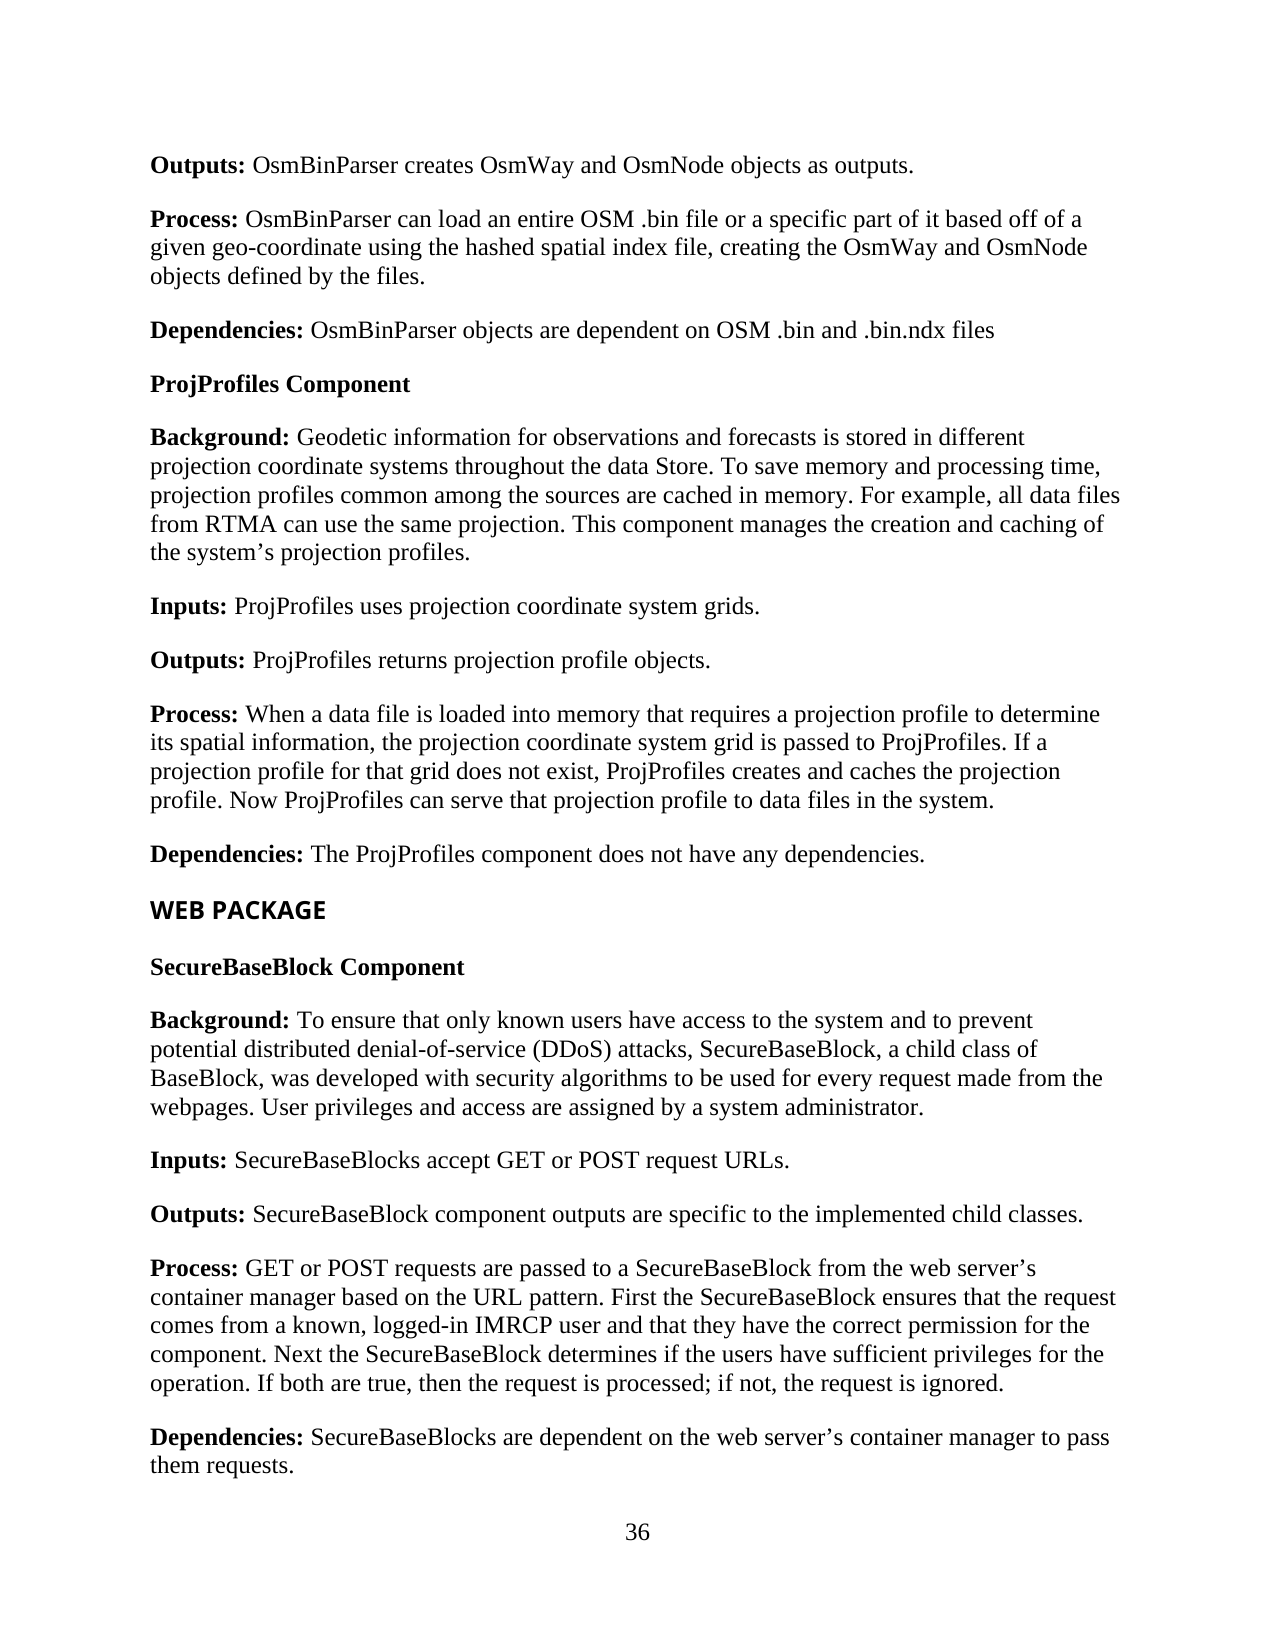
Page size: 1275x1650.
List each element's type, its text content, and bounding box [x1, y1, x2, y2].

text SecureBaseBlock Component [150, 952, 1125, 980]
text Process: OsmBinParser can load an entire OSM .bin file or a specific part of it based off of a given geo-coordinate using the hashed spatial index file, creating the OsmWay and OsmNode objects defined by the files. [150, 204, 1125, 290]
text Inputs: ProjProfiles uses projection coordinate system grids. [150, 591, 1125, 620]
text ProjProfiles Component [150, 369, 1125, 397]
text Web Package [150, 892, 1125, 927]
text Background: Geodetic information for observations and forecasts is stored in different projection coordinate systems throughout the data Store. To save memory and processing time, projection profiles common among the sources are cached in memory. For example, all data files from RTMA can use the same projection. This component manages the creation and caching of the system’s projection profiles. [150, 422, 1125, 566]
text Process: When a data file is loaded into memory that requires a projection profile to determine its spatial information, the projection coordinate system grid is passed to ProjProfiles. If a projection profile for that grid does not exist, ProjProfiles creates and caches the projection profile. Now ProjProfiles can serve that projection profile to data files in the system. [150, 699, 1125, 814]
text Outputs: ProjProfiles returns projection profile objects. [150, 645, 1125, 674]
text Process: GET or POST requests are passed to a SecureBaseBlock from the web server’s container manager based on the URL pattern. First the SecureBaseBlock ensures that the request comes from a known, logged-in IMRCP user and that they have the correct permission for the component. Next the SecureBaseBlock determines if the users have sufficient privileges for the operation. If both are true, then the request is processed; if not, the request is ignored. [150, 1253, 1125, 1397]
text Outputs: SecureBaseBlock component outputs are specific to the implemented child classes. [150, 1199, 1125, 1228]
text Dependencies: OsmBinParser objects are dependent on OSM .bin and .bin.ndx files [150, 315, 1125, 344]
text Dependencies: The ProjProfiles component does not have any dependencies. [150, 839, 1125, 867]
text Outputs: OsmBinParser creates OsmWay and OsmNode objects as outputs. [150, 150, 1125, 179]
text Inputs: SecureBaseBlocks accept GET or POST request URLs. [150, 1145, 1125, 1174]
text Background: To ensure that only known users have access to the system and to prevent potential distributed denial-of-service (DDoS) attacks, SecureBaseBlock, a child class of BaseBlock, was developed with security algorithms to be used for every request made from the webpages. User privileges and access are assigned by a system administrator. [150, 1005, 1125, 1120]
text Dependencies: SecureBaseBlocks are dependent on the web server’s container manager to pass them requests. [150, 1422, 1125, 1479]
